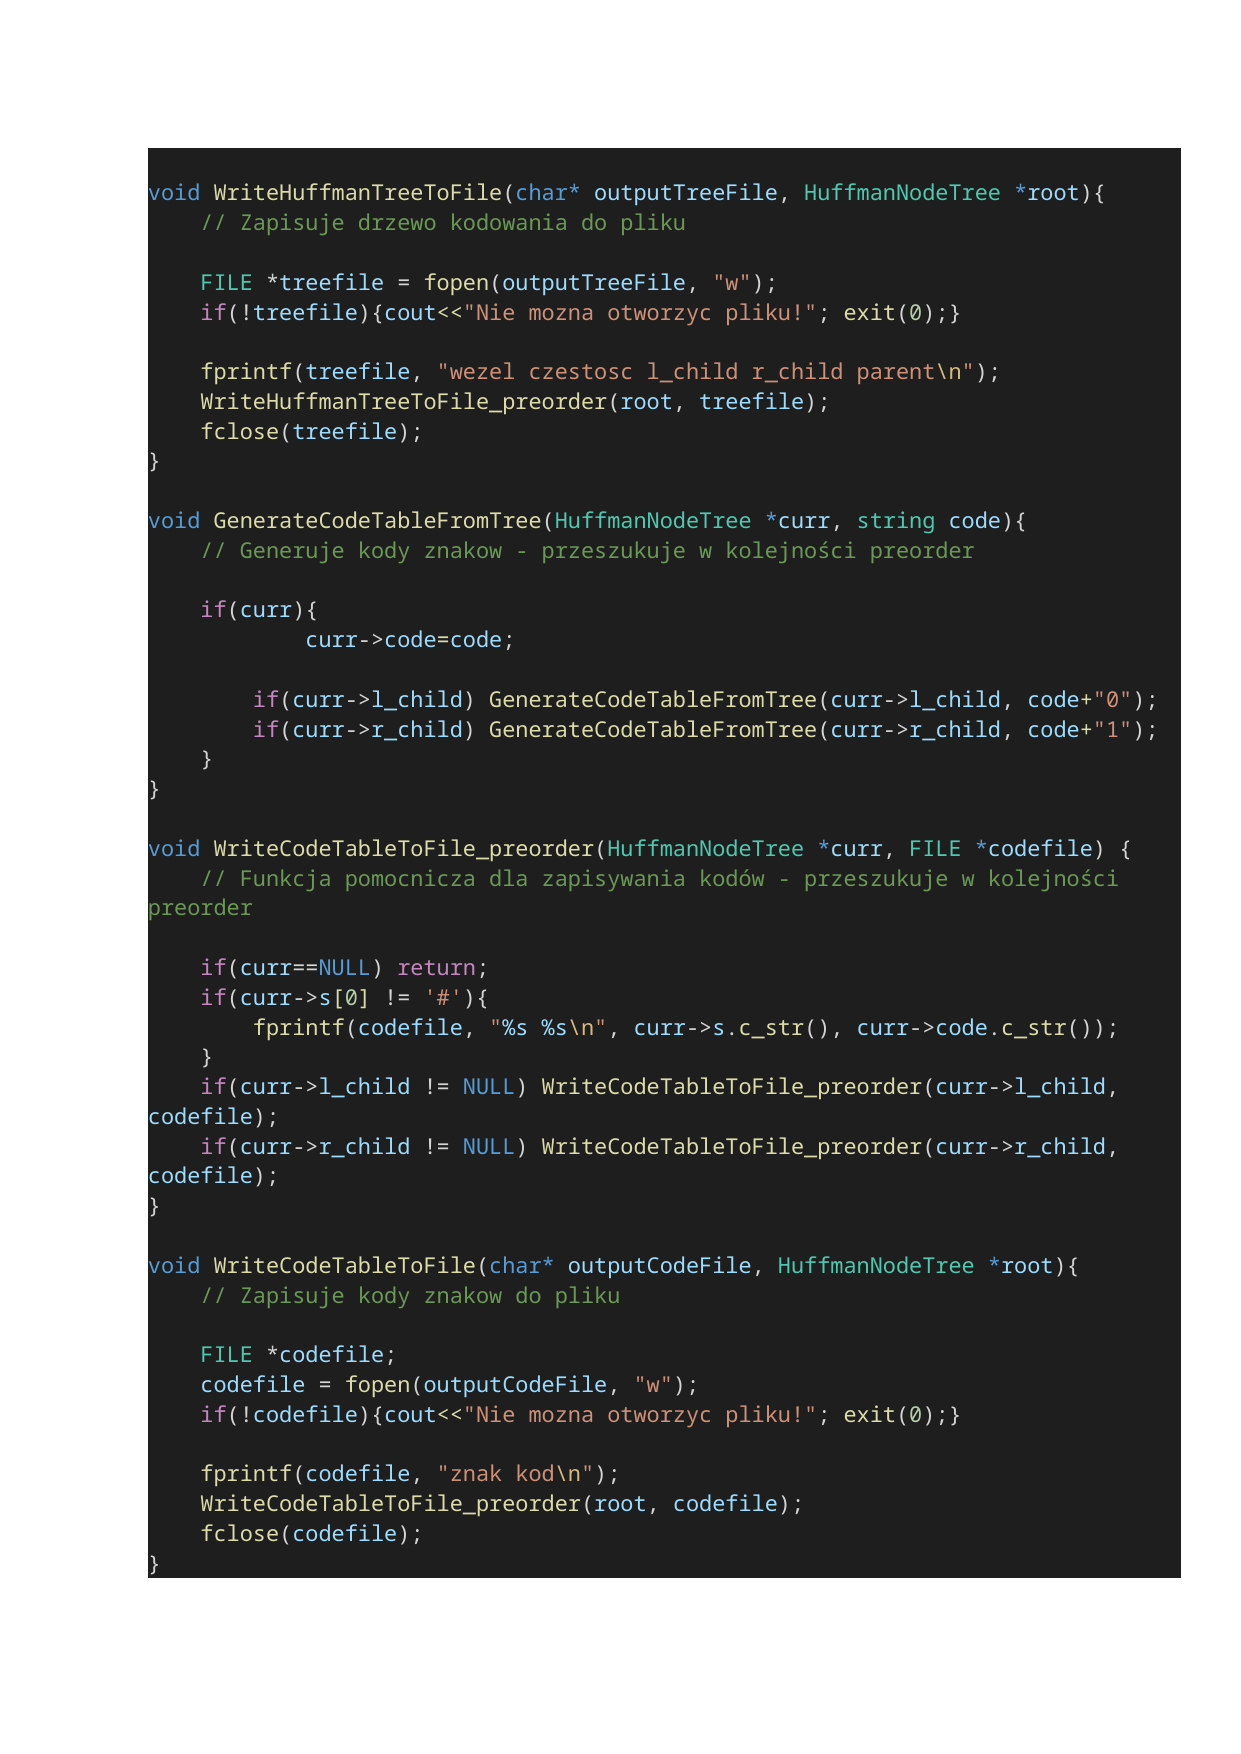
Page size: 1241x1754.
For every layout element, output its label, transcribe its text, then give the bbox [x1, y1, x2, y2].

text void GenerateCodeTableFromTree(HuffmanNodeTree *curr, string code){ [148, 505, 1181, 535]
text if(curr->r_child != NULL) WriteCodeTableToFile_preorder(curr->r_child, codefile); [148, 1131, 1181, 1190]
text // Zapisuje drzewo kodowania do pliku [148, 207, 1181, 237]
text // Funkcja pomocnicza dla zapisywania kodów - przeszukuje w kolejności preorder [148, 863, 1181, 922]
text fclose(codefile); [148, 1518, 1181, 1548]
text void WriteCodeTableToFile_preorder(HuffmanNodeTree *curr, FILE *codefile) { [148, 833, 1181, 863]
text if(!treefile){cout<<"Nie mozna otworzyc pliku!"; exit(0);} [148, 297, 1181, 326]
text WriteHuffmanTreeToFile_preorder(root, treefile); [148, 386, 1181, 416]
text if(curr->l_child) GenerateCodeTableFromTree(curr->l_child, code+"0"); [148, 684, 1181, 714]
text } [148, 1548, 1181, 1578]
text if(curr->l_child != NULL) WriteCodeTableToFile_preorder(curr->l_child, codefile); [148, 1071, 1181, 1131]
text FILE *treefile = fopen(outputTreeFile, "w"); [148, 267, 1181, 297]
text } [148, 743, 1181, 773]
text if(curr->r_child) GenerateCodeTableFromTree(curr->r_child, code+"1"); [148, 714, 1181, 743]
text } [148, 1190, 1181, 1220]
text curr->code=code; [148, 624, 1181, 654]
text FILE *codefile; [148, 1339, 1181, 1369]
text fprintf(codefile, "znak kod\n"); [148, 1458, 1181, 1488]
text fprintf(treefile, "wezel czestosc l_child r_child parent\n"); [148, 356, 1181, 386]
text codefile = fopen(outputCodeFile, "w"); [148, 1369, 1181, 1399]
text fclose(treefile); [148, 416, 1181, 446]
text } [148, 446, 1181, 475]
text void WriteHuffmanTreeToFile(char* outputTreeFile, HuffmanNodeTree *root){ [148, 177, 1181, 207]
text // Generuje kody znakow - przeszukuje w kolejności preorder [148, 535, 1181, 565]
text if(curr->s[0] != '#'){ [148, 982, 1181, 1012]
text if(curr){ [148, 594, 1181, 624]
text if(!codefile){cout<<"Nie mozna otworzyc pliku!"; exit(0);} [148, 1399, 1181, 1429]
text } [148, 773, 1181, 803]
text void WriteCodeTableToFile(char* outputCodeFile, HuffmanNodeTree *root){ [148, 1250, 1181, 1280]
text if(curr==NULL) return; [148, 952, 1181, 982]
text fprintf(codefile, "%s %s\n", curr->s.c_str(), curr->code.c_str()); [148, 1012, 1181, 1041]
text WriteCodeTableToFile_preorder(root, codefile); [148, 1488, 1181, 1518]
text // Zapisuje kody znakow do pliku [148, 1280, 1181, 1309]
text } [148, 1041, 1181, 1071]
